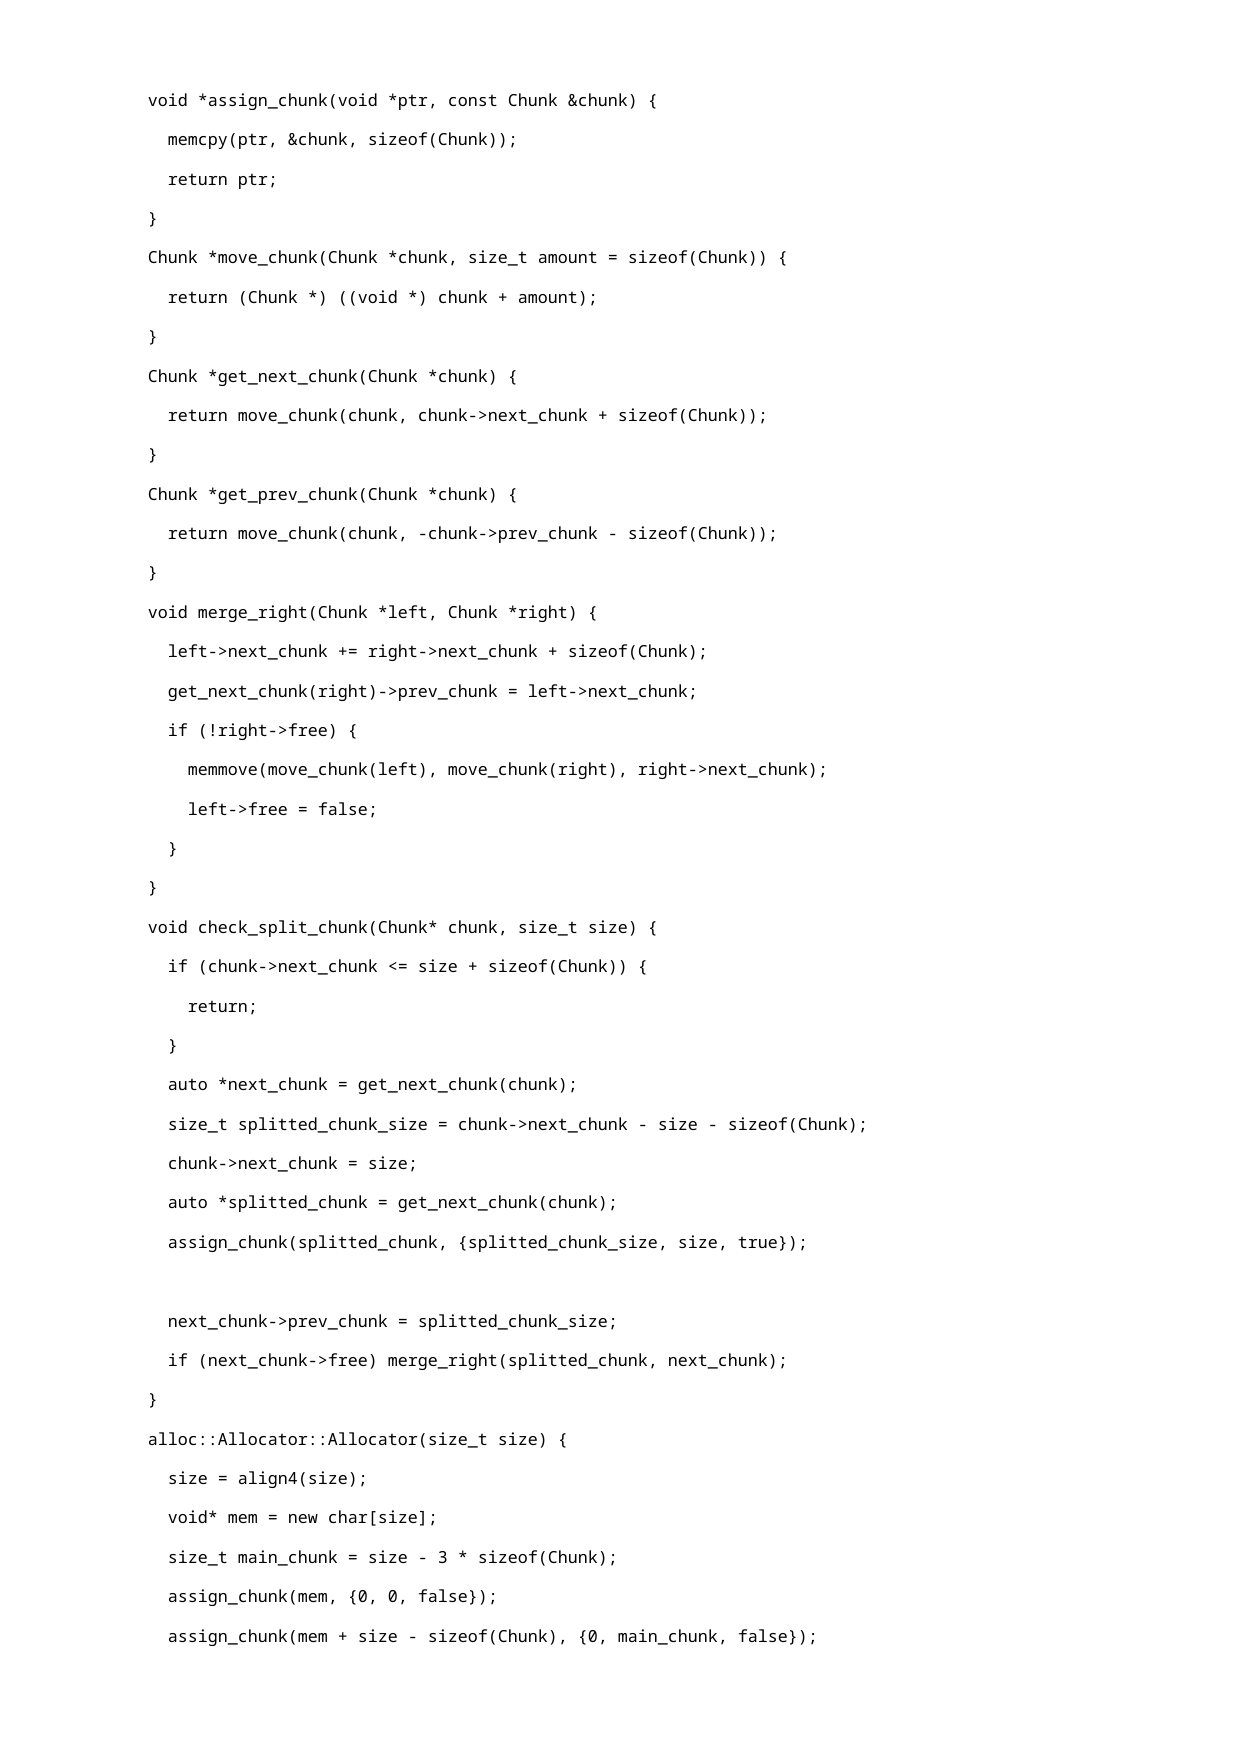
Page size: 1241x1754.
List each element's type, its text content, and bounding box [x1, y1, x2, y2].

text chunk->next_chunk = size; [148, 1152, 1152, 1174]
text } [148, 561, 1152, 584]
text size_t main_chunk = size - 3 * sizeof(Chunk); [148, 1545, 1152, 1568]
text return move_chunk(chunk, chunk->next_chunk + sizeof(Chunk)); [148, 403, 1152, 426]
text Chunk *move_chunk(Chunk *chunk, size_t amount = sizeof(Chunk)) { [148, 246, 1152, 269]
text auto *next_chunk = get_next_chunk(chunk); [148, 1073, 1152, 1096]
text assign_chunk(mem, {0, 0, false}); [148, 1585, 1152, 1607]
text Chunk *get_prev_chunk(Chunk *chunk) { [148, 482, 1152, 505]
text return (Chunk *) ((void *) chunk + amount); [148, 285, 1152, 308]
text size_t splitted_chunk_size = chunk->next_chunk - size - sizeof(Chunk); [148, 1112, 1152, 1135]
text memmove(move_chunk(left), move_chunk(right), right->next_chunk); [148, 758, 1152, 781]
text Chunk *get_next_chunk(Chunk *chunk) { [148, 364, 1152, 387]
text get_next_chunk(right)->prev_chunk = left->next_chunk; [148, 679, 1152, 702]
text return ptr; [148, 167, 1152, 190]
text left->next_chunk += right->next_chunk + sizeof(Chunk); [148, 640, 1152, 662]
text return; [148, 994, 1152, 1017]
text } [148, 325, 1152, 347]
text assign_chunk(splitted_chunk, {splitted_chunk_size, size, true}); [148, 1230, 1152, 1253]
text next_chunk->prev_chunk = splitted_chunk_size; [148, 1309, 1152, 1332]
text auto *splitted_chunk = get_next_chunk(chunk); [148, 1191, 1152, 1214]
text memcpy(ptr, &chunk, sizeof(Chunk)); [148, 128, 1152, 151]
text } [148, 1033, 1152, 1056]
text return move_chunk(chunk, -chunk->prev_chunk - sizeof(Chunk)); [148, 522, 1152, 544]
text if (next_chunk->free) merge_right(splitted_chunk, next_chunk); [148, 1348, 1152, 1371]
text alloc::Allocator::Allocator(size_t size) { [148, 1427, 1152, 1450]
text if (chunk->next_chunk <= size + sizeof(Chunk)) { [148, 955, 1152, 977]
text assign_chunk(mem + size - sizeof(Chunk), {0, main_chunk, false}); [148, 1624, 1152, 1647]
text void merge_right(Chunk *left, Chunk *right) { [148, 600, 1152, 623]
text left->free = false; [148, 797, 1152, 820]
text if (!right->free) { [148, 718, 1152, 741]
text size = align4(size); [148, 1467, 1152, 1489]
text void check_split_chunk(Chunk* chunk, size_t size) { [148, 915, 1152, 938]
text } [148, 876, 1152, 899]
text void* mem = new char[size]; [148, 1506, 1152, 1529]
text } [148, 837, 1152, 859]
text } [148, 443, 1152, 466]
text } [148, 207, 1152, 229]
text void *assign_chunk(void *ptr, const Chunk &chunk) { [148, 88, 1152, 111]
text } [148, 1388, 1152, 1411]
